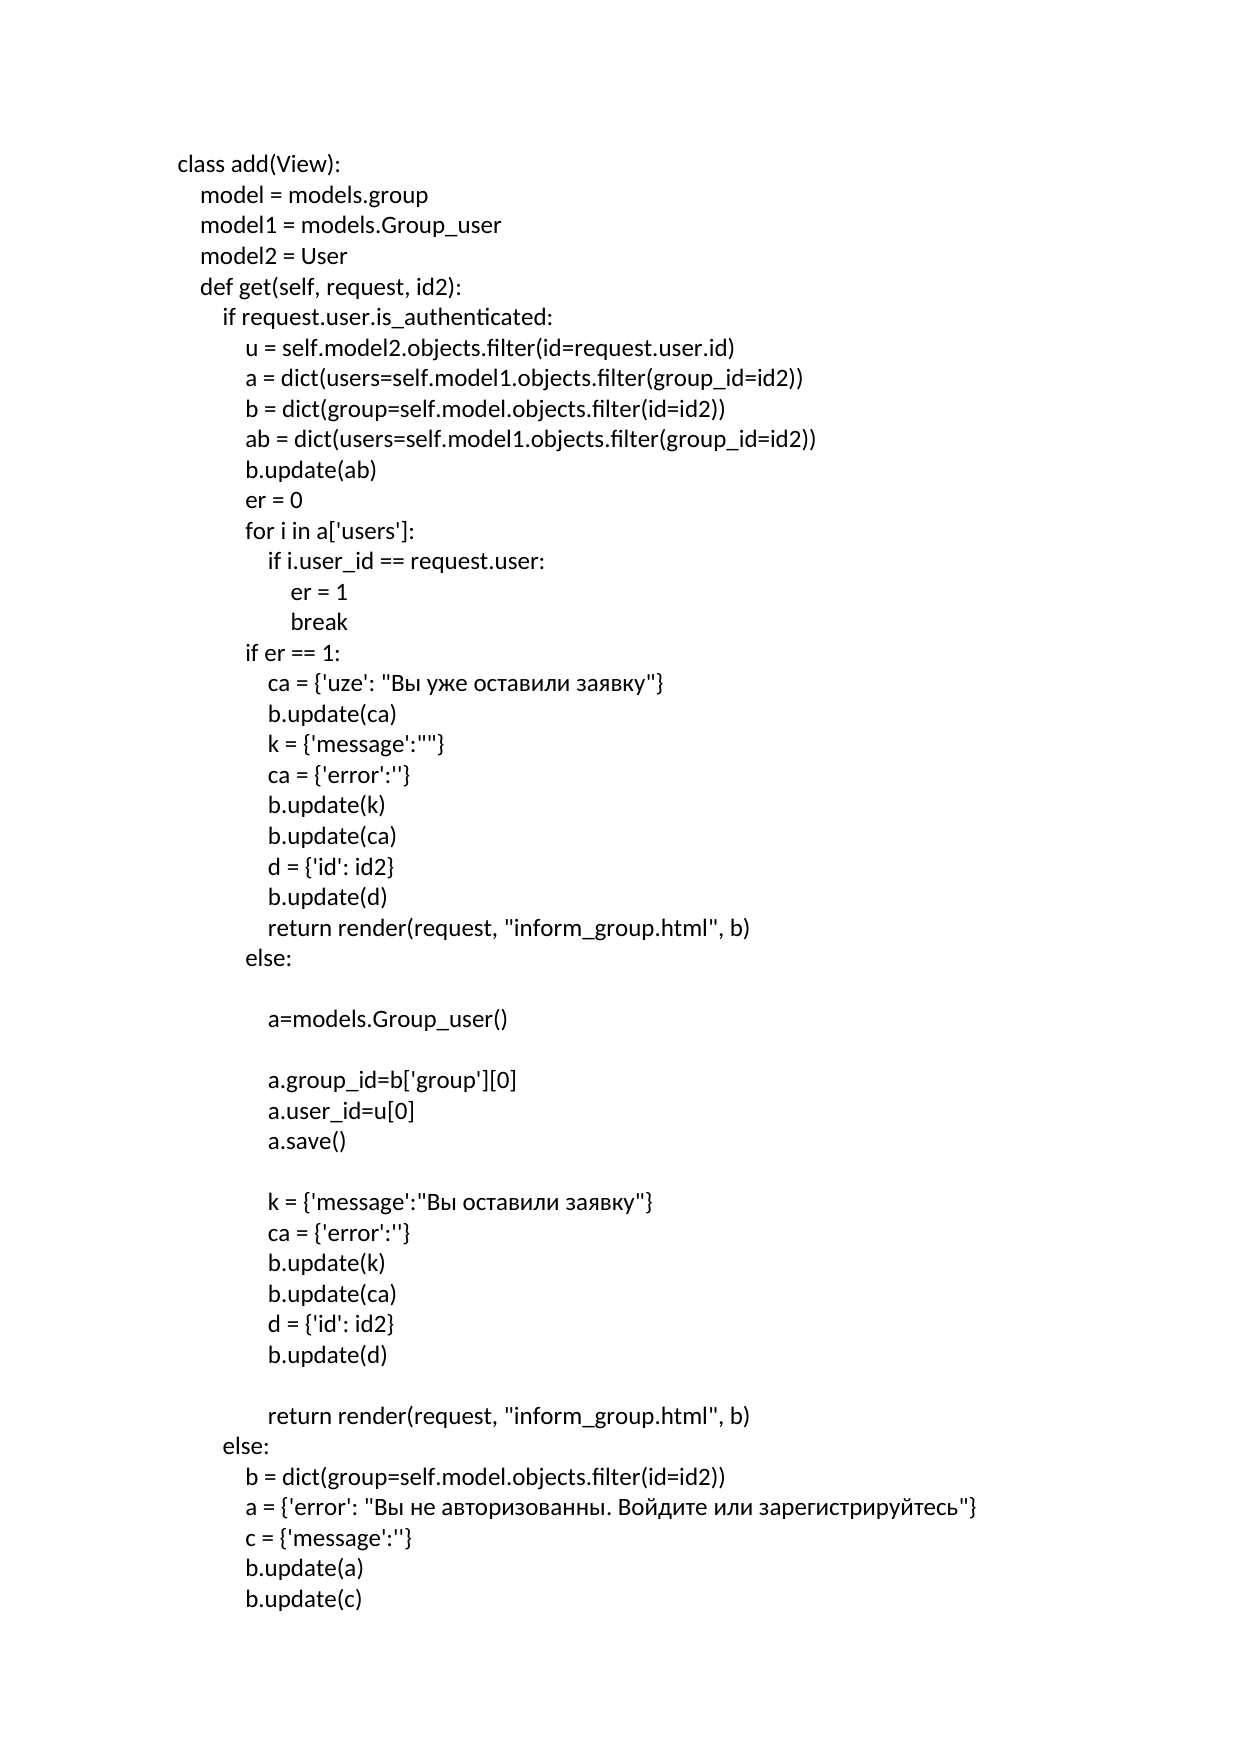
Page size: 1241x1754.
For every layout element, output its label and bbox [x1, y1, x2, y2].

text [177, 118, 1152, 1614]
